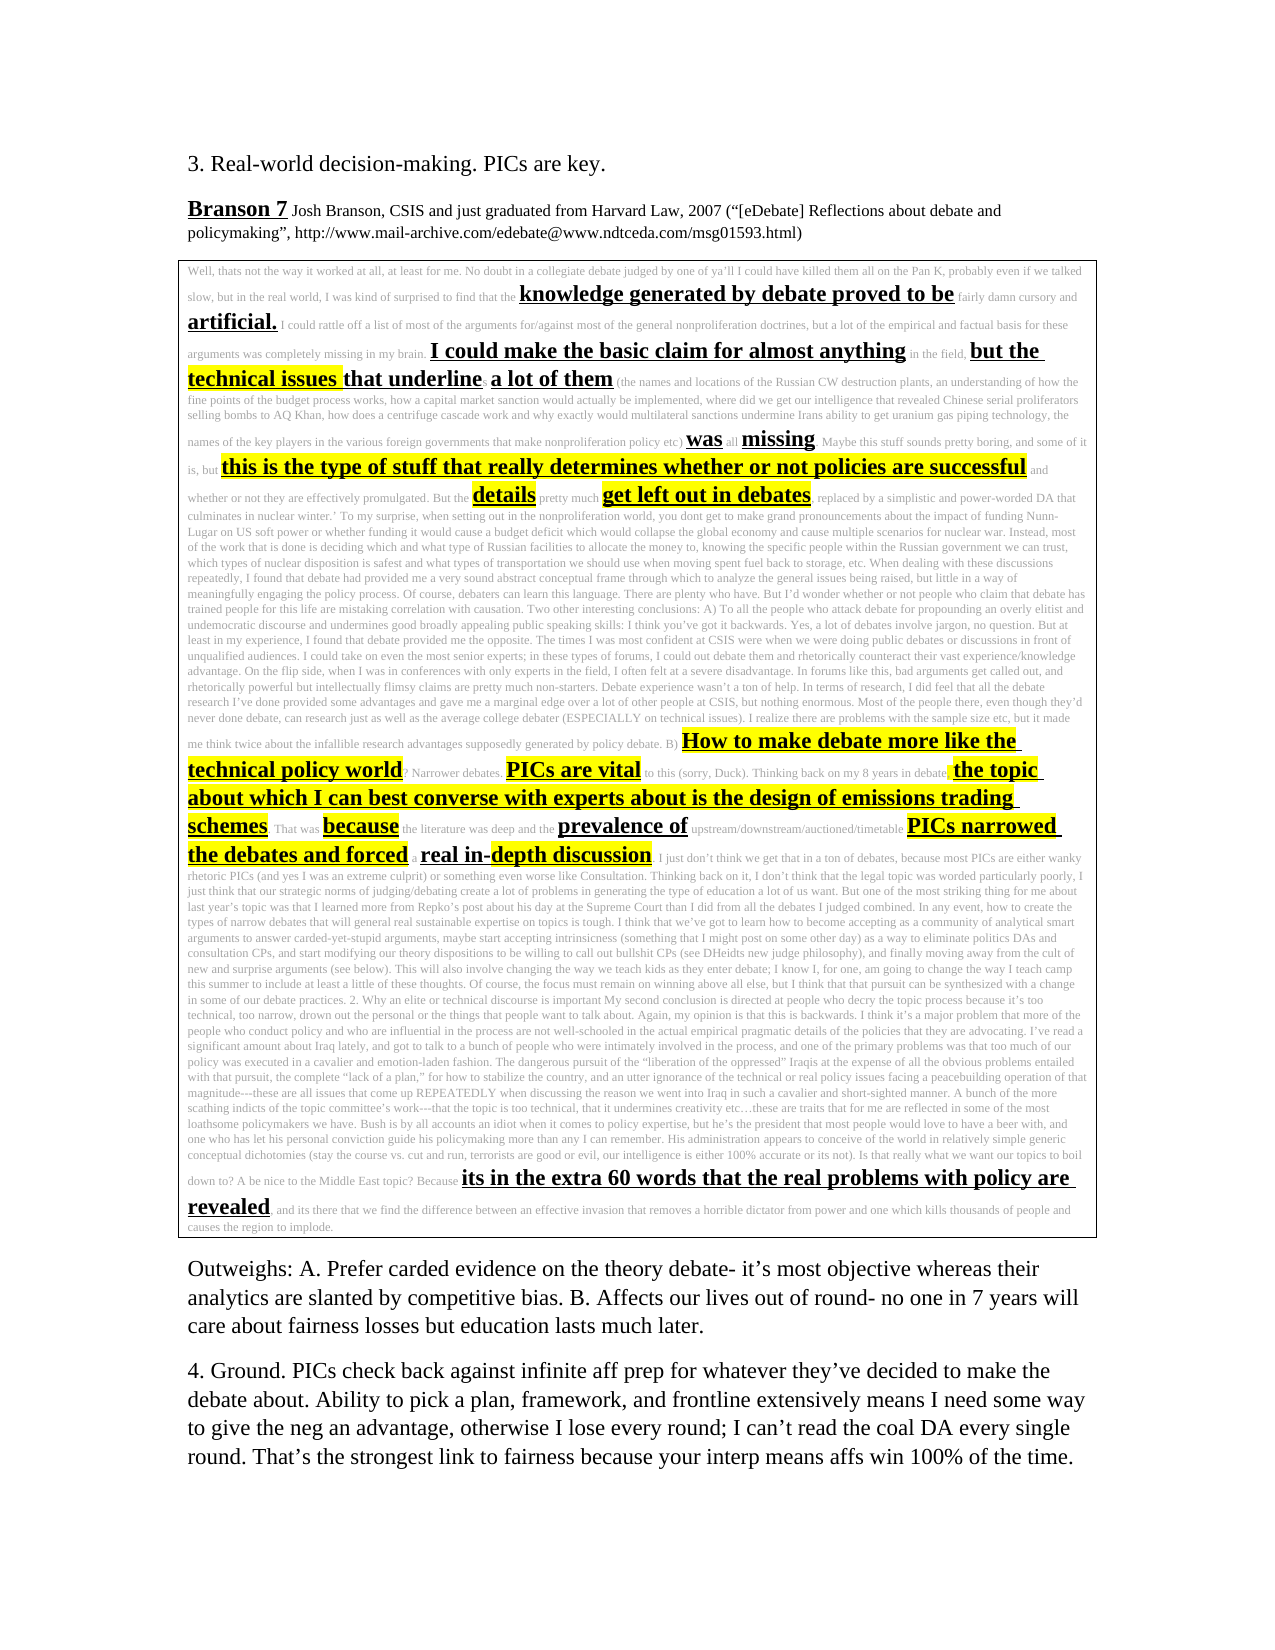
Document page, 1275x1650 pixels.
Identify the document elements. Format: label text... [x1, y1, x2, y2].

text Outweighs: A. Prefer carded evidence on the theory debate- it’s most objective whereas their analytics are slanted by competitive bias. B. Affects our lives out of round- no one in 7 years will care about fairness losses but education lasts much later. [187, 1256, 1087, 1339]
text Branson 7 Josh Branson, CSIS and just graduated from Harvard Law, 2007 (“[eDebate] Reflections about debate and policymaking”, http://www.mail-archive.com/edebate@www.ndtceda.com/msg01593.html) [187, 195, 1087, 242]
text Well, thats not the way it worked at all, at least for me. No doubt in a collegiate debate judged by one of ya’ll I could have killed them all on the Pan K, probably even if we talked slow, but in the real world, I was kind of surprised to find that the knowledge generated by debate proved to be fairly damn cursory and artificial. I could rattle off a list of most of the arguments for/against most of the general nonproliferation doctrines, but a lot of the empirical and factual basis for these arguments was completely missing in my brain. I could make the basic claim for almost anything in the field, but the technical issues that underlines a lot of them (the names and locations of the Russian CW destruction plants, an understanding of how the fine points of the budget process works, how a capital market sanction would actually be implemented, where did we get our intelligence that revealed Chinese serial proliferators selling bombs to AQ Khan, how does a centrifuge cascade work and why exactly would multilateral sanctions undermine Irans ability to get uranium gas piping technology, the names of the key players in the various foreign governments that make nonproliferation policy etc) was all missing. Maybe this stuff sounds pretty boring, and some of it is, but this is the type of stuff that really determines whether or not policies are successful and whether or not they are effectively promulgated. But the details pretty much get left out in debates, replaced by a simplistic and power-worded DA that culminates in nuclear winter.’ To my surprise, when setting out in the nonproliferation world, you dont get to make grand pronouncements about the impact of funding Nunn-Lugar on US soft power or whether funding it would cause a budget deficit which would collapse the global economy and cause multiple scenarios for nuclear war. Instead, most of the work that is done is deciding which and what type of Russian facilities to allocate the money to, knowing the specific people within the Russian government we can trust, which types of nuclear disposition is safest and what types of transportation we should use when moving spent fuel back to storage, etc. When dealing with these discussions repeatedly, I found that debate had provided me a very sound abstract conceptual frame through which to analyze the general issues being raised, but little in a way of meaningfully engaging the policy process. Of course, debaters can learn this language. There are plenty who have. But I’d wonder whether or not people who claim that debate has trained people for this life are mistaking correlation with causation. Two other interesting conclusions: A) To all the people who attack debate for propounding an overly elitist and undemocratic discourse and undermines good broadly appealing public speaking skills: I think you’ve got it backwards. Yes, a lot of debates involve jargon, no question. But at least in my experience, I found that debate provided me the opposite. The times I was most confident at CSIS were when we were doing public debates or discussions in front of unqualified audiences. I could take on even the most senior experts; in these types of forums, I could out debate them and rhetorically counteract their vast experience/knowledge advantage. On the flip side, when I was in conferences with only experts in the field, I often felt at a severe disadvantage. In forums like this, bad arguments get called out, and rhetorically powerful but intellectually flimsy claims are pretty much non-starters. Debate experience wasn’t a ton of help. In terms of research, I did feel that all the debate research I’ve done provided some advantages and gave me a marginal edge over a lot of other people at CSIS, but nothing enormous. Most of the people there, even though they’d never done debate, can research just as well as the average college debater (ESPECIALLY on technical issues). I realize there are problems with the sample size etc, but it made me think twice about the infallible research advantages supposedly generated by policy debate. B) How to make debate more like the technical policy world? Narrower debates. PICs are vital to this (sorry, Duck). Thinking back on my 8 years in debate, the topic about which I can best converse with experts about is the design of emissions trading schemes. That was because the literature was deep and the prevalence of upstream/downstream/auctioned/timetable PICs narrowed the debates and forced a real in-depth discussion. I just don’t think we get that in a ton of debates, because most PICs are either wanky rhetoric PICs (and yes I was an extreme culprit) or something even worse like Consultation. Thinking back on it, I don’t think that the legal topic was worded particularly poorly, I just think that our strategic norms of judging/debating create a lot of problems in generating the type of education a lot of us want. But one of the most striking thing for me about last year’s topic was that I learned more from Repko’s post about his day at the Supreme Court than I did from all the debates I judged combined. In any event, how to create the types of narrow debates that will general real sustainable expertise on topics is tough. I think that we’ve got to learn how to become accepting as a community of analytical smart arguments to answer carded-yet-stupid arguments, maybe start accepting intrinsicness (something that I might post on some other day) as a way to eliminate politics DAs and consultation CPs, and start modifying our theory dispositions to be willing to call out bullshit CPs (see DHeidts new judge philosophy), and finally moving away from the cult of new and surprise arguments (see below). This will also involve changing the way we teach kids as they enter debate; I know I, for one, am going to change the way I teach camp this summer to include at least a little of these thoughts. Of course, the focus must remain on winning above all else, but I think that that pursuit can be synthesized with a change in some of our debate practices. 2. Why an elite or technical discourse is important My second conclusion is directed at people who decry the topic process because it’s too technical, too narrow, drown out the personal or the things that people want to talk about. Again, my opinion is that this is backwards. I think it’s a major problem that more of the people who conduct policy and who are influential in the process are not well-schooled in the actual empirical pragmatic details of the policies that they are advocating. I’ve read a significant amount about Iraq lately, and got to talk to a bunch of people who were intimately involved in the process, and one of the primary problems was that too much of our policy was executed in a cavalier and emotion-laden fashion. The dangerous pursuit of the “liberation of the oppressed” Iraqis at the expense of all the obvious problems entailed with that pursuit, the complete “lack of a plan,” for how to stabilize the country, and an utter ignorance of the technical or real policy issues facing a peacebuilding operation of that magnitude---these are all issues that come up REPEATEDLY when discussing the reason we went into Iraq in such a cavalier and short-sighted manner. A bunch of the more scathing indicts of the topic committee’s work---that the topic is too technical, that it undermines creativity etc…these are traits that for me are reflected in some of the most loathsome policymakers we have. Bush is by all accounts an idiot when it comes to policy expertise, but he’s the president that most people would love to have a beer with, and one who has let his personal conviction guide his policymaking more than any I can remember. His administration appears to conceive of the world in relatively simple generic conceptual dichotomies (stay the course vs. cut and run, terrorists are good or evil, our intelligence is either 100% accurate or its not). Is that really what we want our topics to boil down to? A be nice to the Middle East topic? Because its in the extra 60 words that the real problems with policy are revealed, and its there that we find the difference between an effective invasion that removes a horrible dictator from power and one which kills thousands of people and causes the region to implode. [179, 261, 1096, 1237]
text 4. Ground. PICs check back against infinite aff prep for whatever they’ve decided to make the debate about. Ability to pick a plan, framework, and frontline extensively means I need some way to give the neg an advantage, otherwise I lose every round; I can’t read the coal DA every single round. That’s the strongest link to fairness because your interp means affs win 100% of the time. [187, 1357, 1087, 1469]
text 3. Real-world decision-making. PICs are key. [187, 150, 1087, 176]
